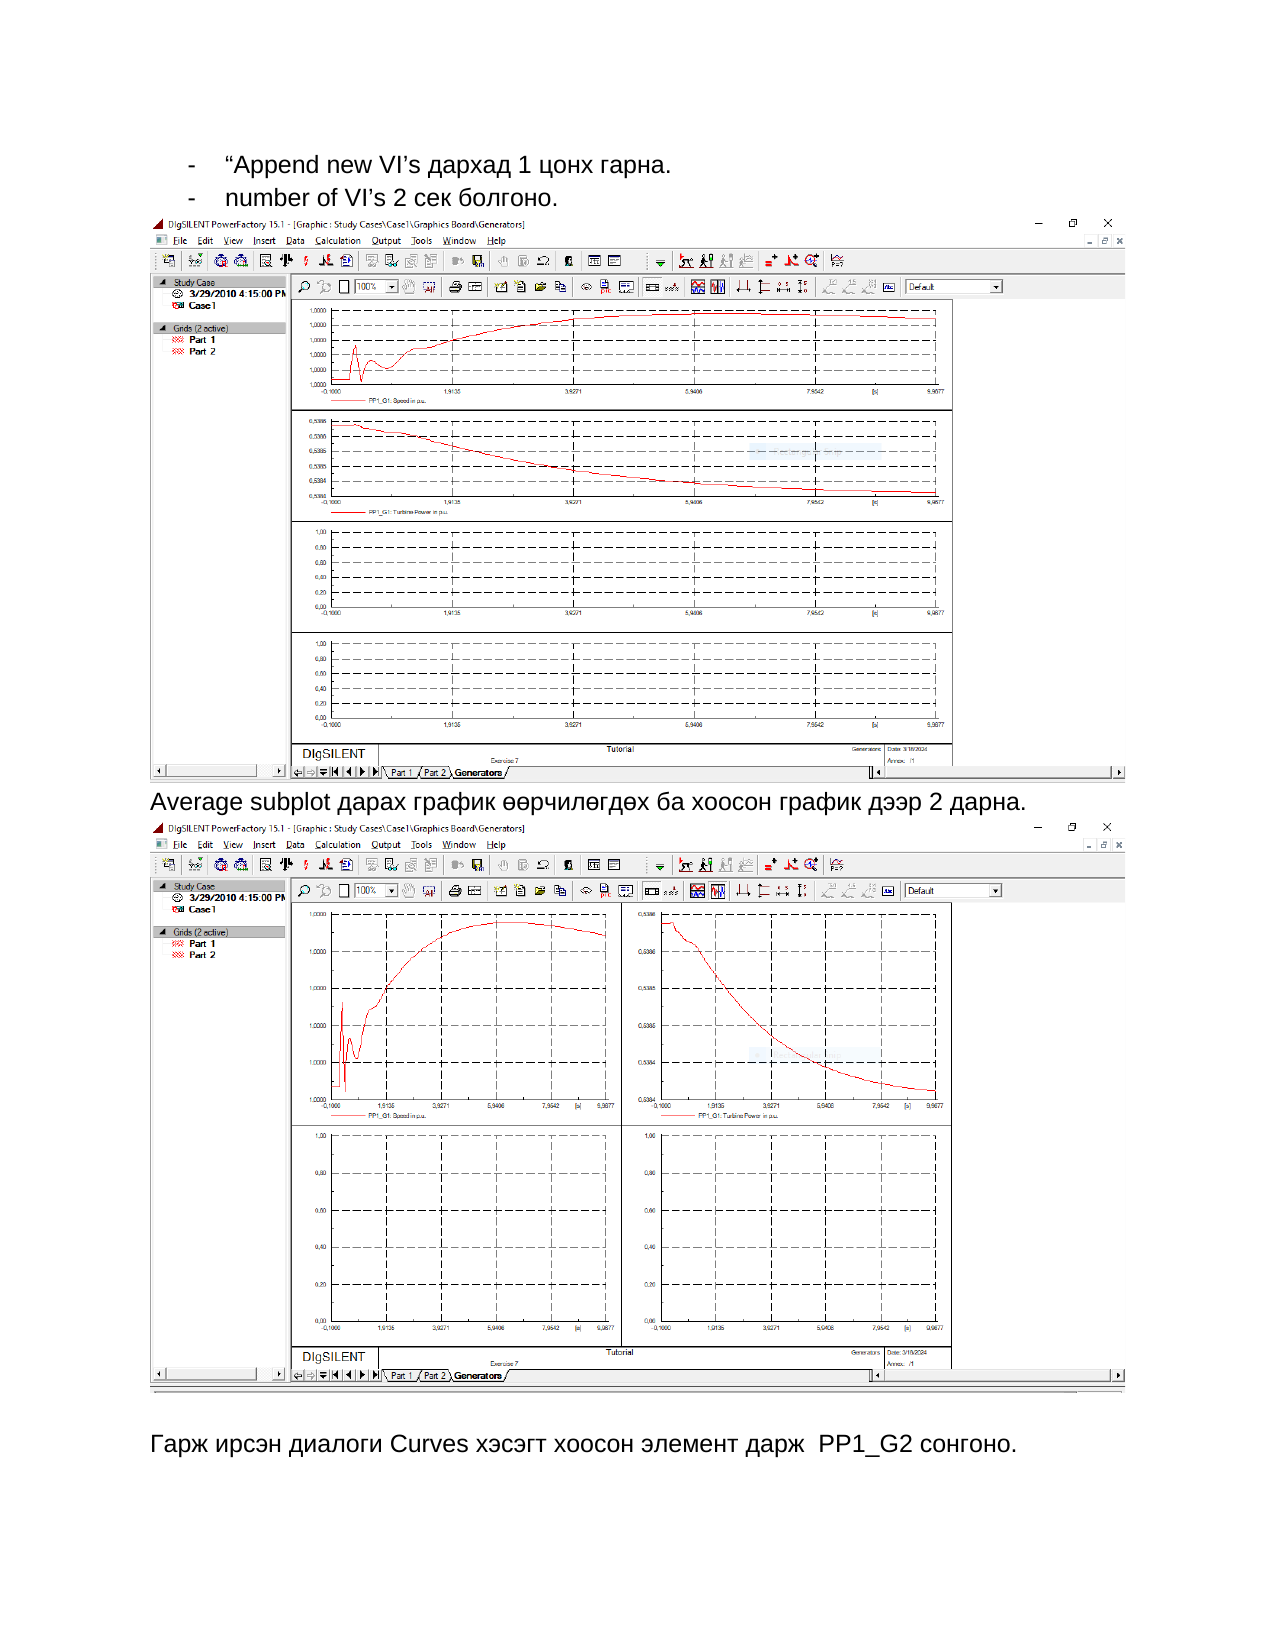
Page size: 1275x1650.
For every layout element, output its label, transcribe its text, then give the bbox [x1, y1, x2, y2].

list “Append new VI’s дархад 1 цонх гарна. [187, 150, 1125, 179]
text Гарж ирсэн диалоги Curves хэсэгт хоосон элемент дарж PP1_G2 сонгоно. [150, 1429, 1125, 1458]
list number of VI’s 2 сек болгоно. [187, 183, 1125, 212]
picture [150, 819, 1125, 1393]
text Average subplot дарах график өөрчилөгдөх ба хоосон график дээр 2 дарна. [150, 787, 1125, 815]
picture [150, 216, 1125, 783]
